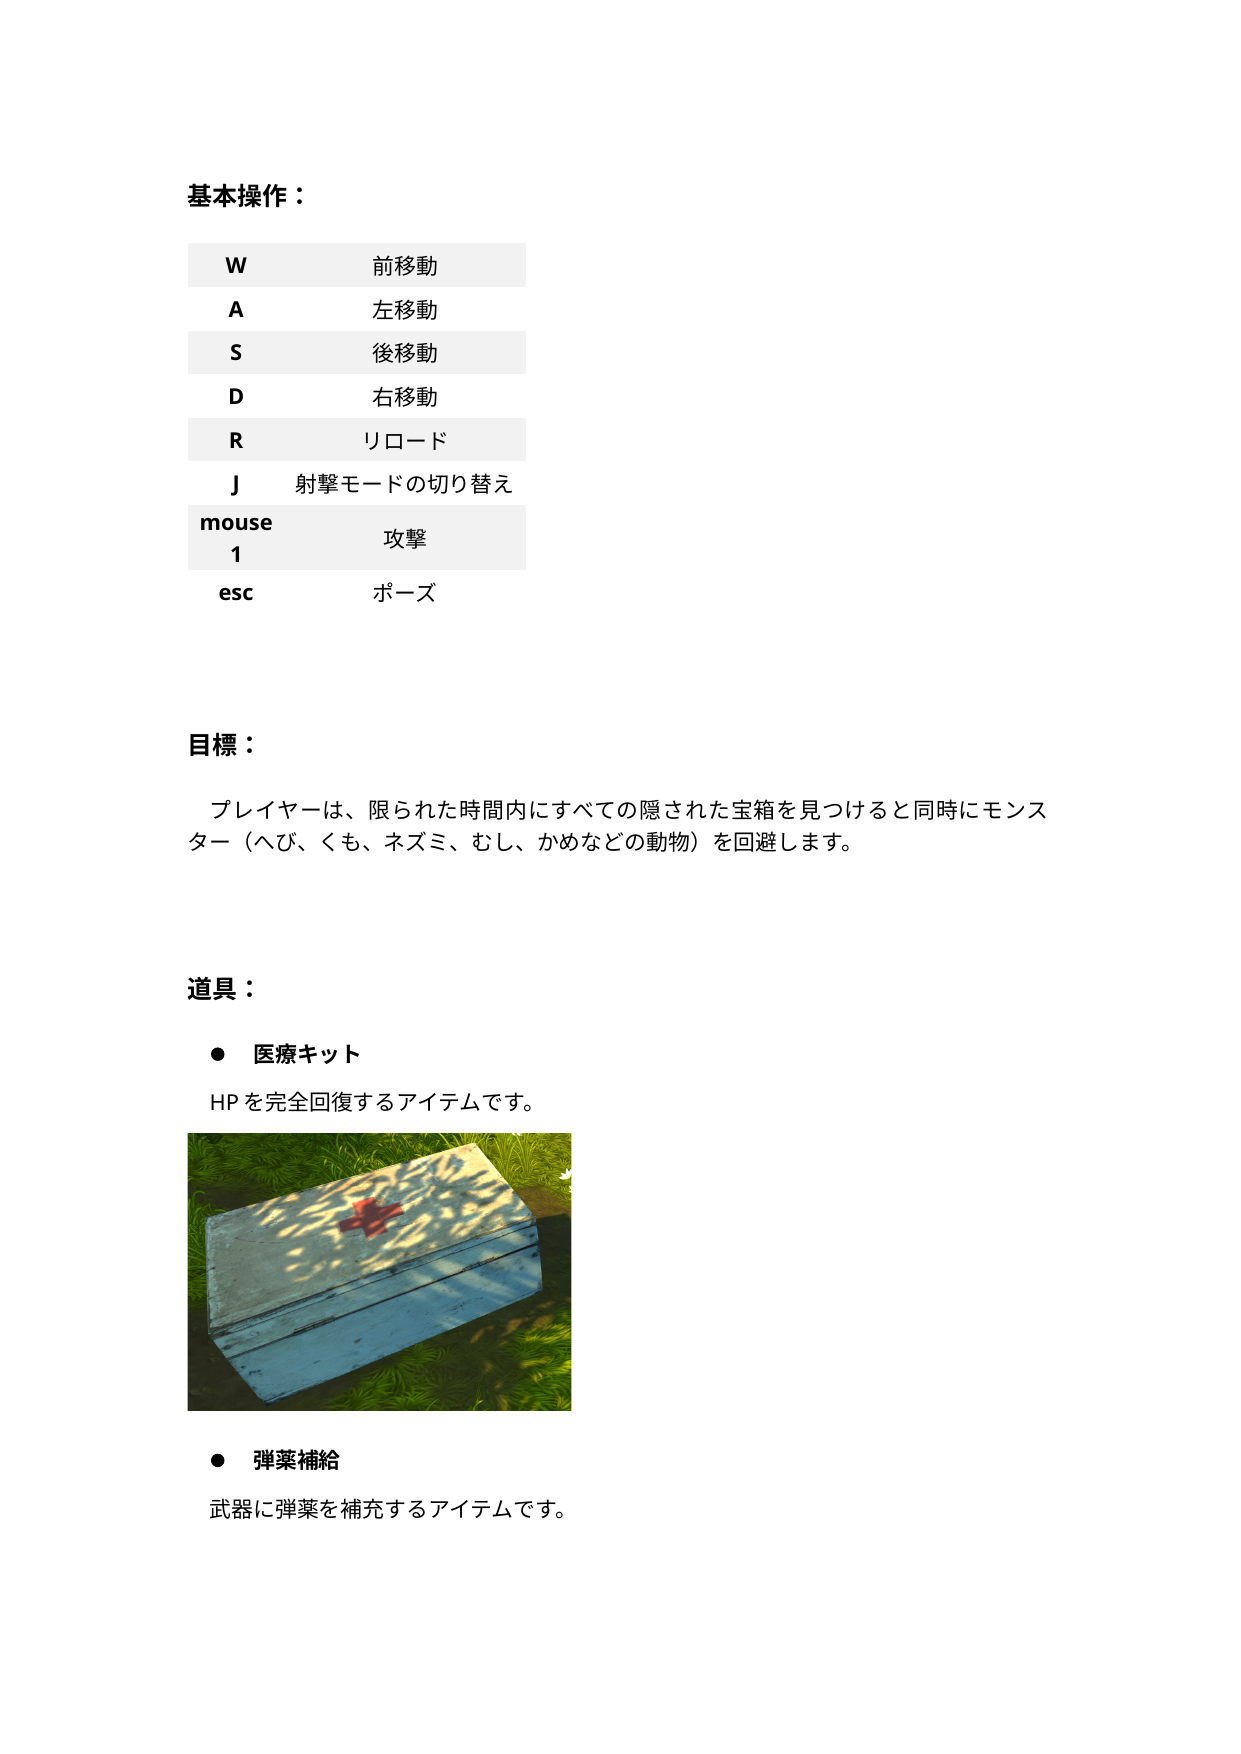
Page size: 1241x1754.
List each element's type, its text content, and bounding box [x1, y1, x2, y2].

table_cell J [188, 461, 284, 505]
table_cell esc [188, 570, 284, 614]
text 武器に弾薬を補充するアイテムです。 [187, 1491, 1053, 1524]
list 弾薬補給 [209, 1442, 1053, 1475]
text 道具： [187, 955, 1053, 1020]
list 医療キット [209, 1036, 1053, 1069]
text 基本操作： [187, 162, 1053, 227]
table_cell mouse1 [188, 505, 284, 570]
text HPを完全回復するアイテムです。 [187, 1085, 1053, 1117]
text プレイヤーは、限られた時間内にすべての隠された宝箱を見つけると同時にモンスター（へび、くも、ネズミ、むし、かめなどの動物）を回避します。 [187, 792, 1053, 857]
table_cell S [188, 331, 284, 374]
table_cell リロード [284, 418, 526, 461]
table_cell 攻撃 [284, 505, 526, 570]
table_cell D [188, 374, 284, 418]
table_cell ポーズ [284, 570, 526, 614]
table_cell 右移動 [284, 374, 526, 418]
table_cell 左移動 [284, 287, 526, 331]
table_cell 後移動 [284, 331, 526, 374]
table_header 前移動 [284, 243, 526, 287]
table_cell 射撃モードの切り替え [284, 461, 526, 505]
table_cell R [188, 418, 284, 461]
table_cell A [188, 287, 284, 331]
text 目標： [187, 711, 1053, 776]
picture [187, 1133, 572, 1411]
table_header W [188, 243, 284, 287]
